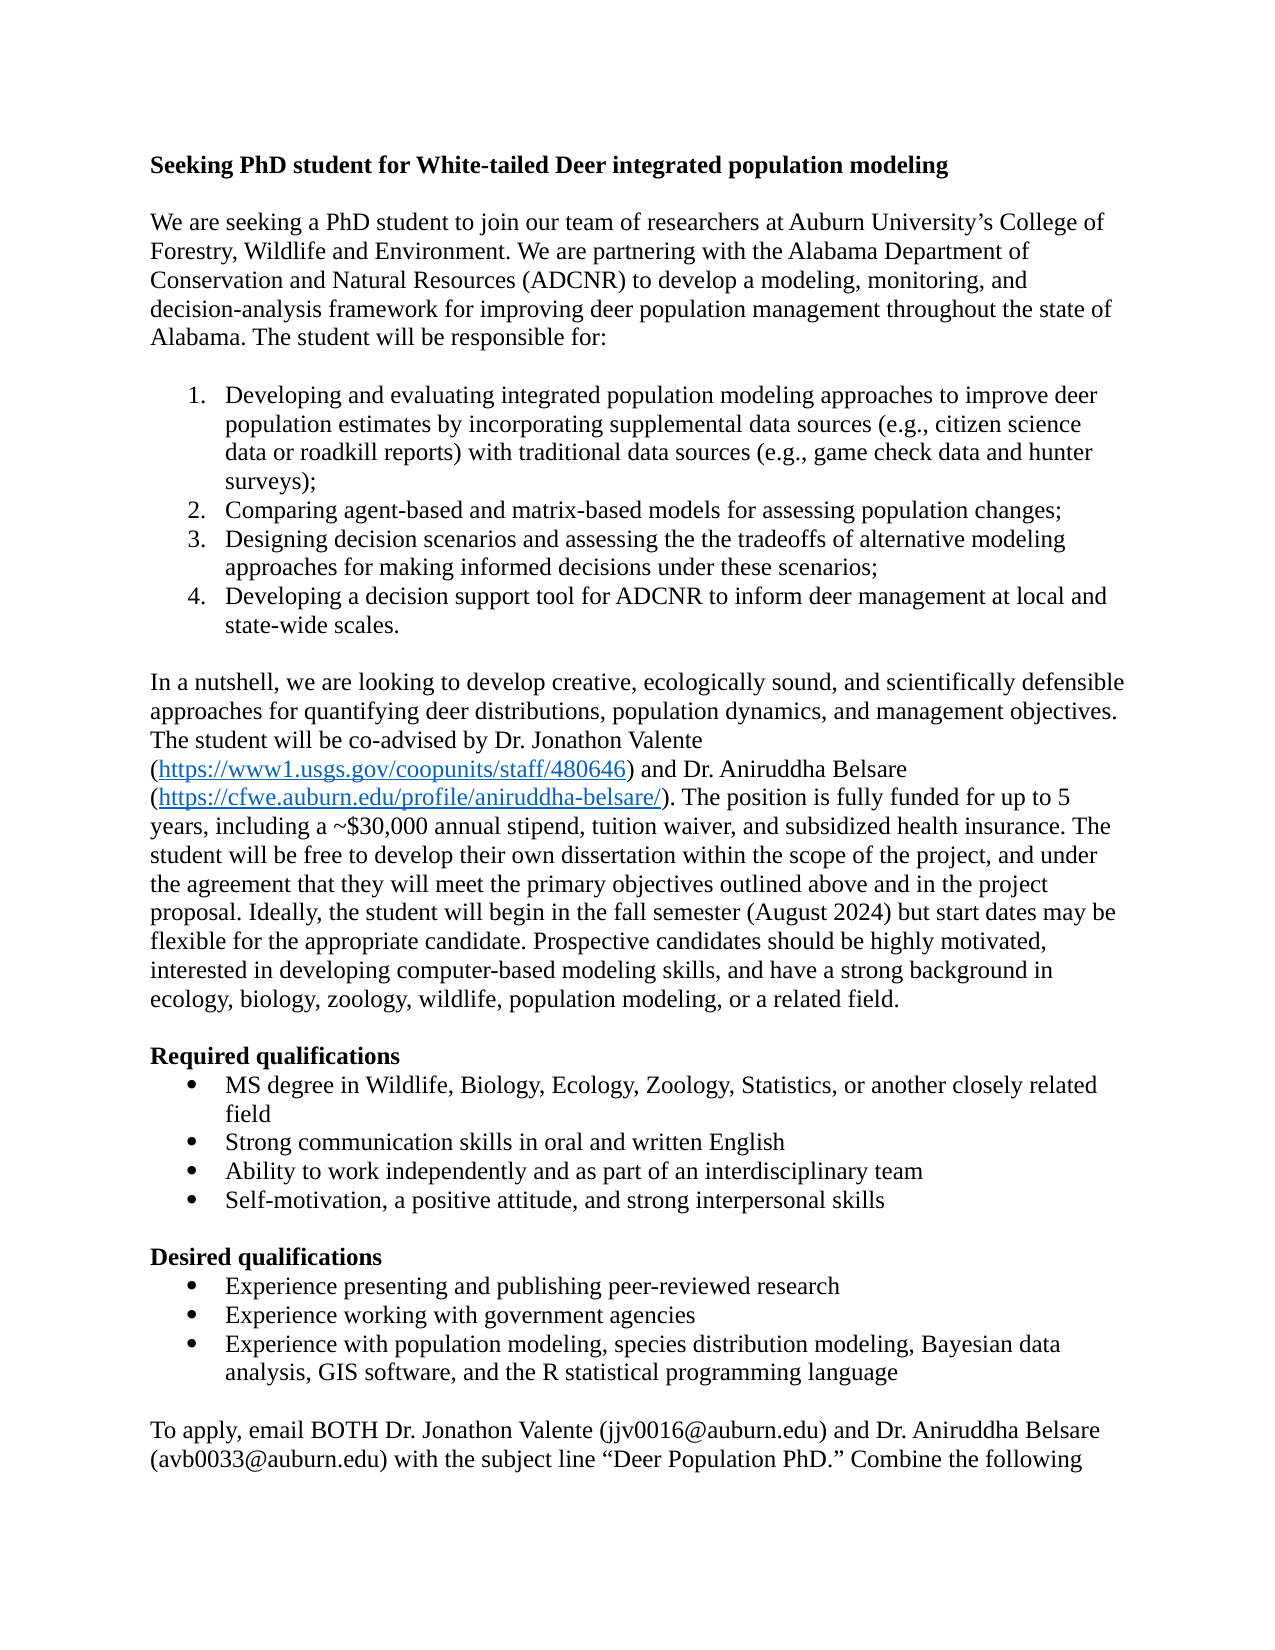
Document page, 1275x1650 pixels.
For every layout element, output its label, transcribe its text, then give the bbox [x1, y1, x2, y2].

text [150, 1415, 1125, 1472]
text In a nutshell, we are looking to develop creative, ecologically sound, and scientifically defensible approaches for quantifying deer distributions, population dynamics, and management objectives. The student will be co-advised by Dr. Jonathon Valente (https://www1.usgs.gov/coopunits/staff/480646) and Dr. Aniruddha Belsare (https://cfwe.auburn.edu/profile/aniruddha-belsare/). The position is fully funded for up to 5 years, including a ~$30,000 annual stipend, tuition waiver, and subsidized health insurance. The student will be free to develop their own dissertation within the scope of the project, and under the agreement that they will meet the primary objectives outlined above and in the project proposal. Ideally, the student will begin in the fall semester (August 2024) but start dates may be flexible for the appropriate candidate. Prospective candidates should be highly motivated, interested in developing computer-based modeling skills, and have a strong background in ecology, biology, zoology, wildlife, population modeling, or a related field. [150, 667, 1125, 1012]
list Designing decision scenarios and assessing the the tradeoffs of alternative modeling approaches for making informed decisions under these scenarios; [187, 524, 1125, 581]
list MS degree in Wildlife, Biology, Ecology, Zoology, Statistics, or another closely related field [187, 1070, 1125, 1127]
text Seeking PhD student for White-tailed Deer integrated population modeling [150, 150, 1125, 179]
list Experience with population modeling, species distribution modeling, Bayesian data analysis, GIS software, and the R statistical programming language [187, 1329, 1125, 1386]
list Developing a decision support tool for ADCNR to inform deer management at local and state-wide scales. [187, 581, 1125, 639]
list Self-motivation, a positive attitude, and strong interpersonal skills [187, 1185, 1125, 1214]
text We are seeking a PhD student to join our team of researchers at Auburn University’s College of Forestry, Wildlife and Environment. We are partnering with the Alabama Department of Conservation and Natural Resources (ADCNR) to develop a modeling, monitoring, and decision-analysis framework for improving deer population management throughout the state of Alabama. The student will be responsible for: [150, 207, 1125, 351]
list Developing and evaluating integrated population modeling approaches to improve deer population estimates by incorporating supplemental data sources (e.g., citizen science data or roadkill reports) with traditional data sources (e.g., game check data and hunter surveys); [187, 380, 1125, 495]
list Strong communication skills in oral and written English [187, 1127, 1125, 1156]
text Desired qualifications [150, 1242, 1125, 1271]
list Experience working with government agencies [187, 1300, 1125, 1329]
list Experience presenting and publishing peer-reviewed research [187, 1271, 1125, 1300]
list Comparing agent-based and matrix-based models for assessing population changes; [187, 495, 1125, 524]
text Required qualifications [150, 1041, 1125, 1070]
list Ability to work independently and as part of an interdisciplinary team [187, 1156, 1125, 1185]
